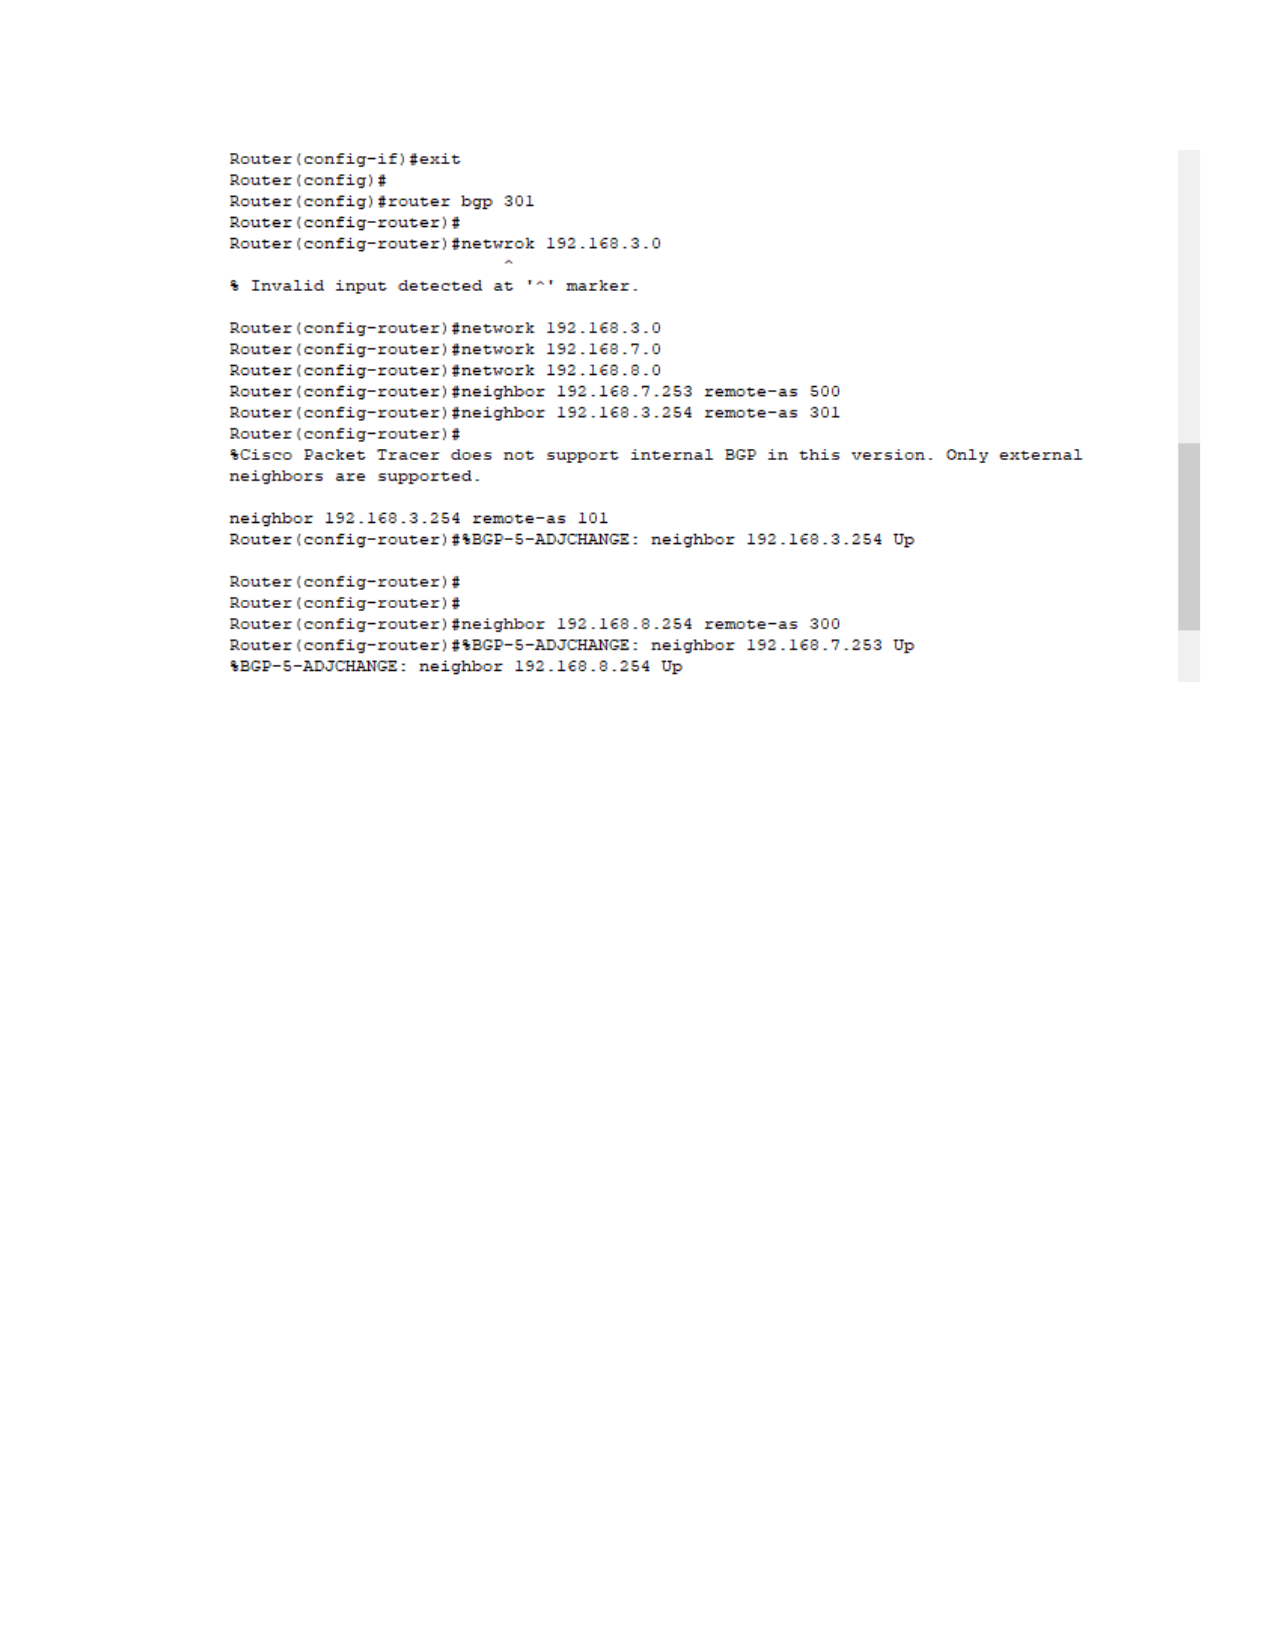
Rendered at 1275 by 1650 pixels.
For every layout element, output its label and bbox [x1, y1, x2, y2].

picture [225, 150, 1200, 682]
